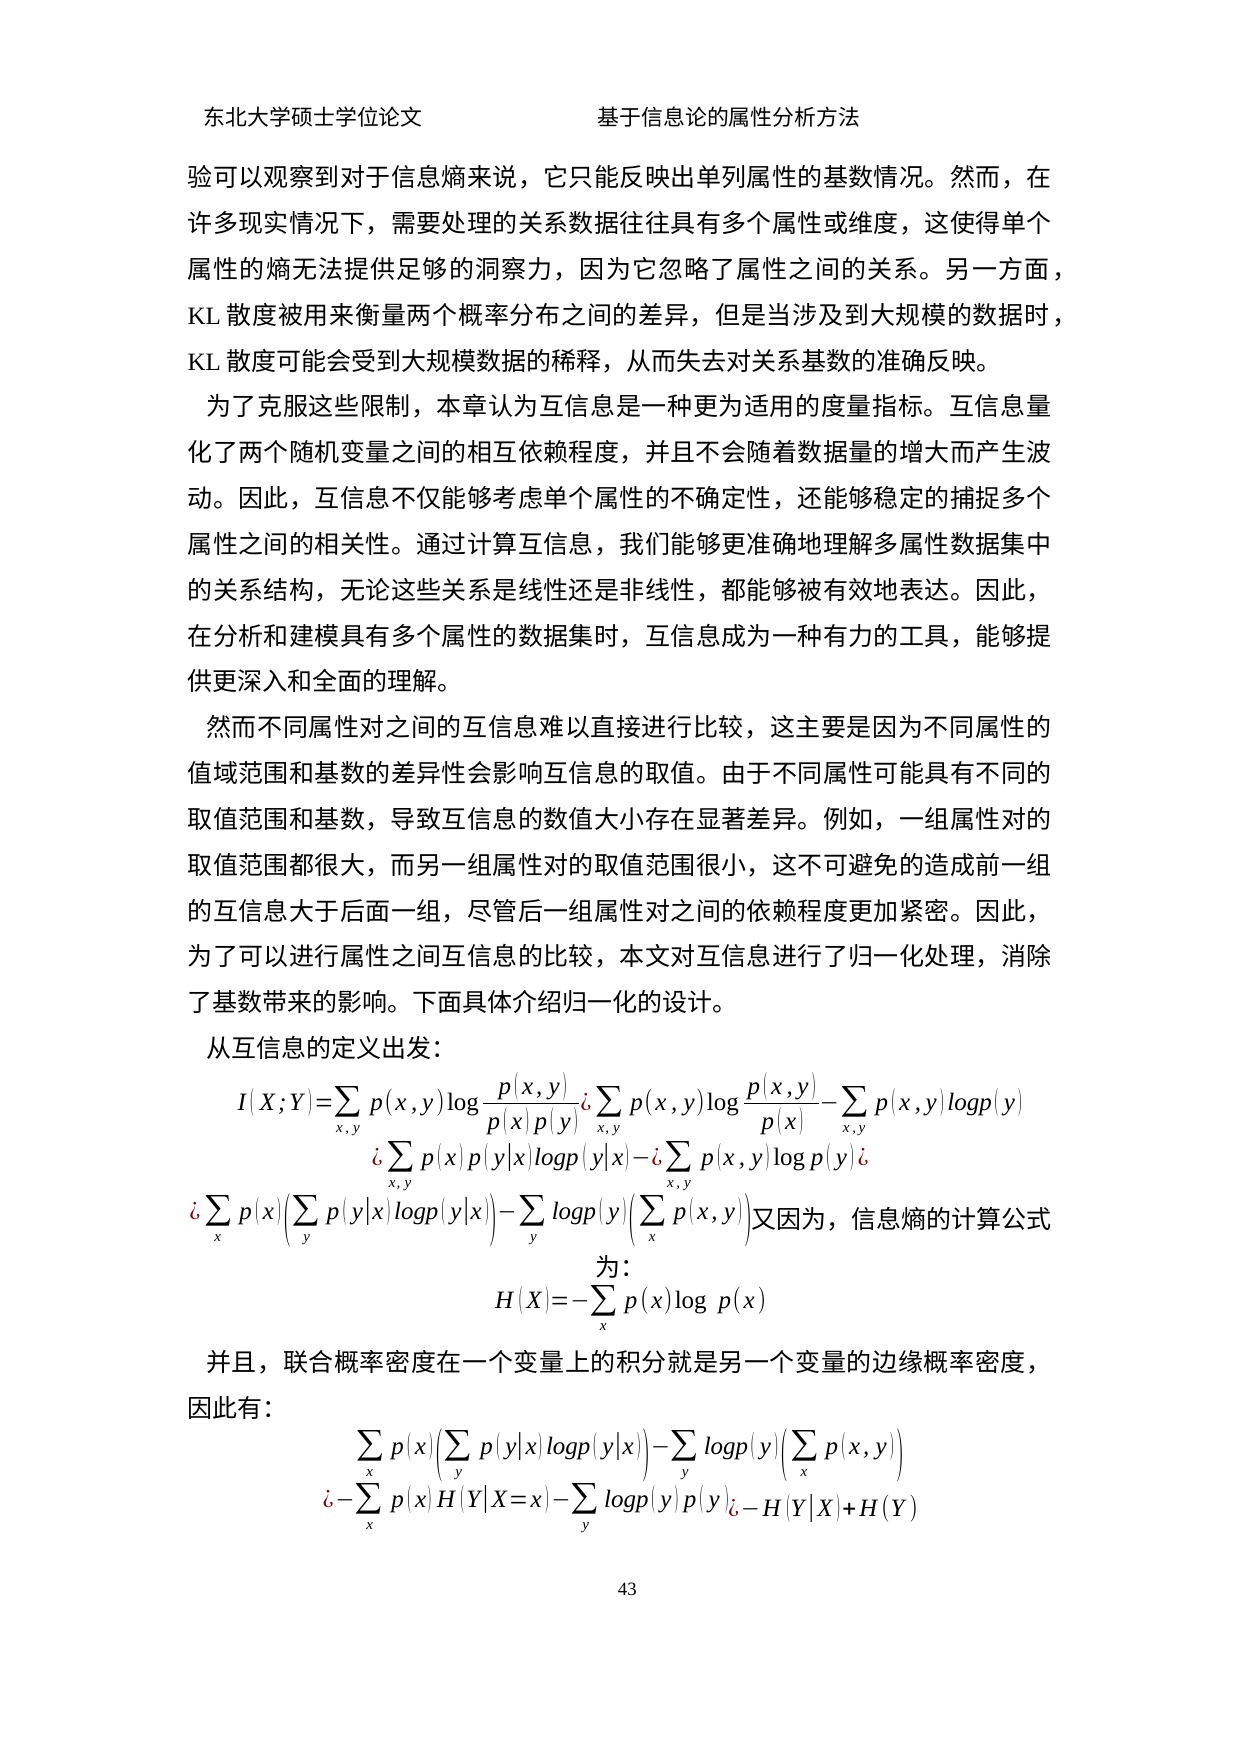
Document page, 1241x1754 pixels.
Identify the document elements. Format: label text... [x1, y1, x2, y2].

text 又因为，信息熵的计算公式为： [187, 1067, 1053, 1284]
text 从互信息的定义出发： [187, 1021, 1053, 1067]
text 然而不同属性对之间的互信息难以直接进行比较，这主要是因为不同属性的值域范围和基数的差异性会影响互信息的取值。由于不同属性可能具有不同的取值范围和基数，导致互信息的数值大小存在显著差异。例如，一组属性对的取值范围都很大，而另一组属性对的取值范围很小，这不可避免的造成前一组的互信息大于后面一组，尽管后一组属性对之间的依赖程度更加紧密。因此，为了可以进行属性之间互信息的比较，本文对互信息进行了归一化处理，消除了基数带来的影响。下面具体介绍归一化的设计。 [187, 700, 1053, 1021]
text 为了克服这些限制，本章认为互信息是一种更为适用的度量指标。互信息量化了两个随机变量之间的相互依赖程度，并且不会随着数据量的增大而产生波动。因此，互信息不仅能够考虑单个属性的不确定性，还能够稳定的捕捉多个属性之间的相关性。通过计算互信息，我们能够更准确地理解多属性数据集中的关系结构，无论这些关系是线性还是非线性，都能够被有效地表达。因此，在分析和建模具有多个属性的数据集时，互信息成为一种有力的工具，能够提供更深入和全面的理解。 [187, 379, 1053, 700]
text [187, 150, 1053, 379]
text 并且，联合概率密度在一个变量上的积分就是另一个变量的边缘概率密度，因此有： [187, 1335, 1053, 1426]
